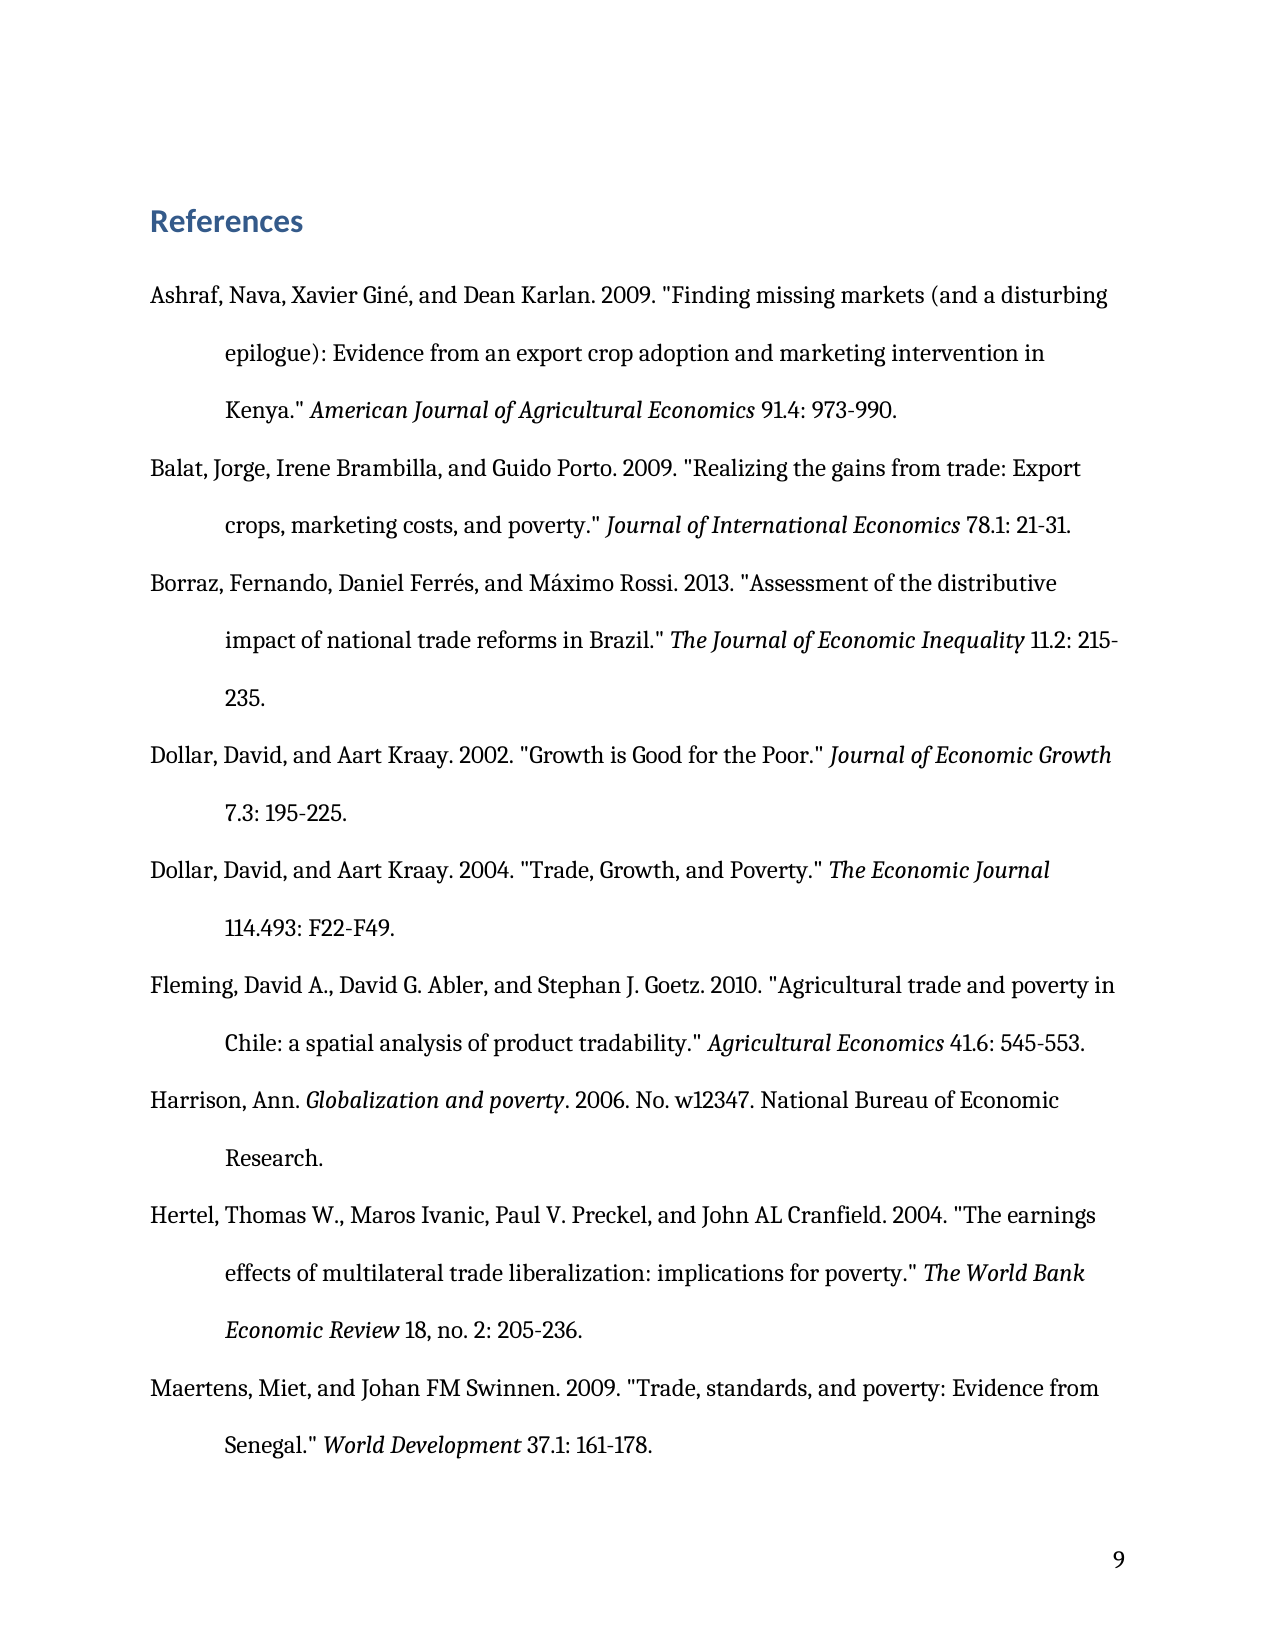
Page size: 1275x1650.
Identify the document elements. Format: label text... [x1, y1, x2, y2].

text Fleming, David A., David G. Abler, and Stephan J. Goetz. 2010. "Agricultural trade and poverty in Chile: a spatial analysis of product tradability." Agricultural Economics 41.6: 545-553. [150, 971, 1125, 1058]
text Borraz, Fernando, Daniel Ferrés, and Máximo Rossi. 2013. "Assessment of the distributive impact of national trade reforms in Brazil." The Journal of Economic Inequality 11.2: 215-235. [150, 569, 1125, 713]
text Harrison, Ann. Globalization and poverty. 2006. No. w12347. National Bureau of Economic Research. [150, 1086, 1125, 1173]
text Ashraf, Nava, Xavier Giné, and Dean Karlan. 2009. "Finding missing markets (and a disturbing epilogue): Evidence from an export crop adoption and marketing intervention in Kenya." American Journal of Agricultural Economics 91.4: 973-990. [150, 281, 1125, 425]
text Dollar, David, and Aart Kraay. 2002. "Growth is Good for the Poor." Journal of Economic Growth 7.3: 195-225. [150, 741, 1125, 828]
text Maertens, Miet, and Johan FM Swinnen. 2009. "Trade, standards, and poverty: Evidence from Senegal." World Development 37.1: 161-178. [150, 1374, 1125, 1460]
text Dollar, David, and Aart Kraay. 2004. "Trade, Growth, and Poverty." The Economic Journal 114.493: F22-F49. [150, 856, 1125, 943]
subtitle References [150, 200, 1125, 241]
text Balat, Jorge, Irene Brambilla, and Guido Porto. 2009. "Realizing the gains from trade: Export crops, marketing costs, and poverty." Journal of International Economics 78.1: 21-31. [150, 454, 1125, 540]
text Hertel, Thomas W., Maros Ivanic, Paul V. Preckel, and John AL Cranfield. 2004. "The earnings effects of multilateral trade liberalization: implications for poverty." The World Bank Economic Review 18, no. 2: 205-236. [150, 1201, 1125, 1345]
